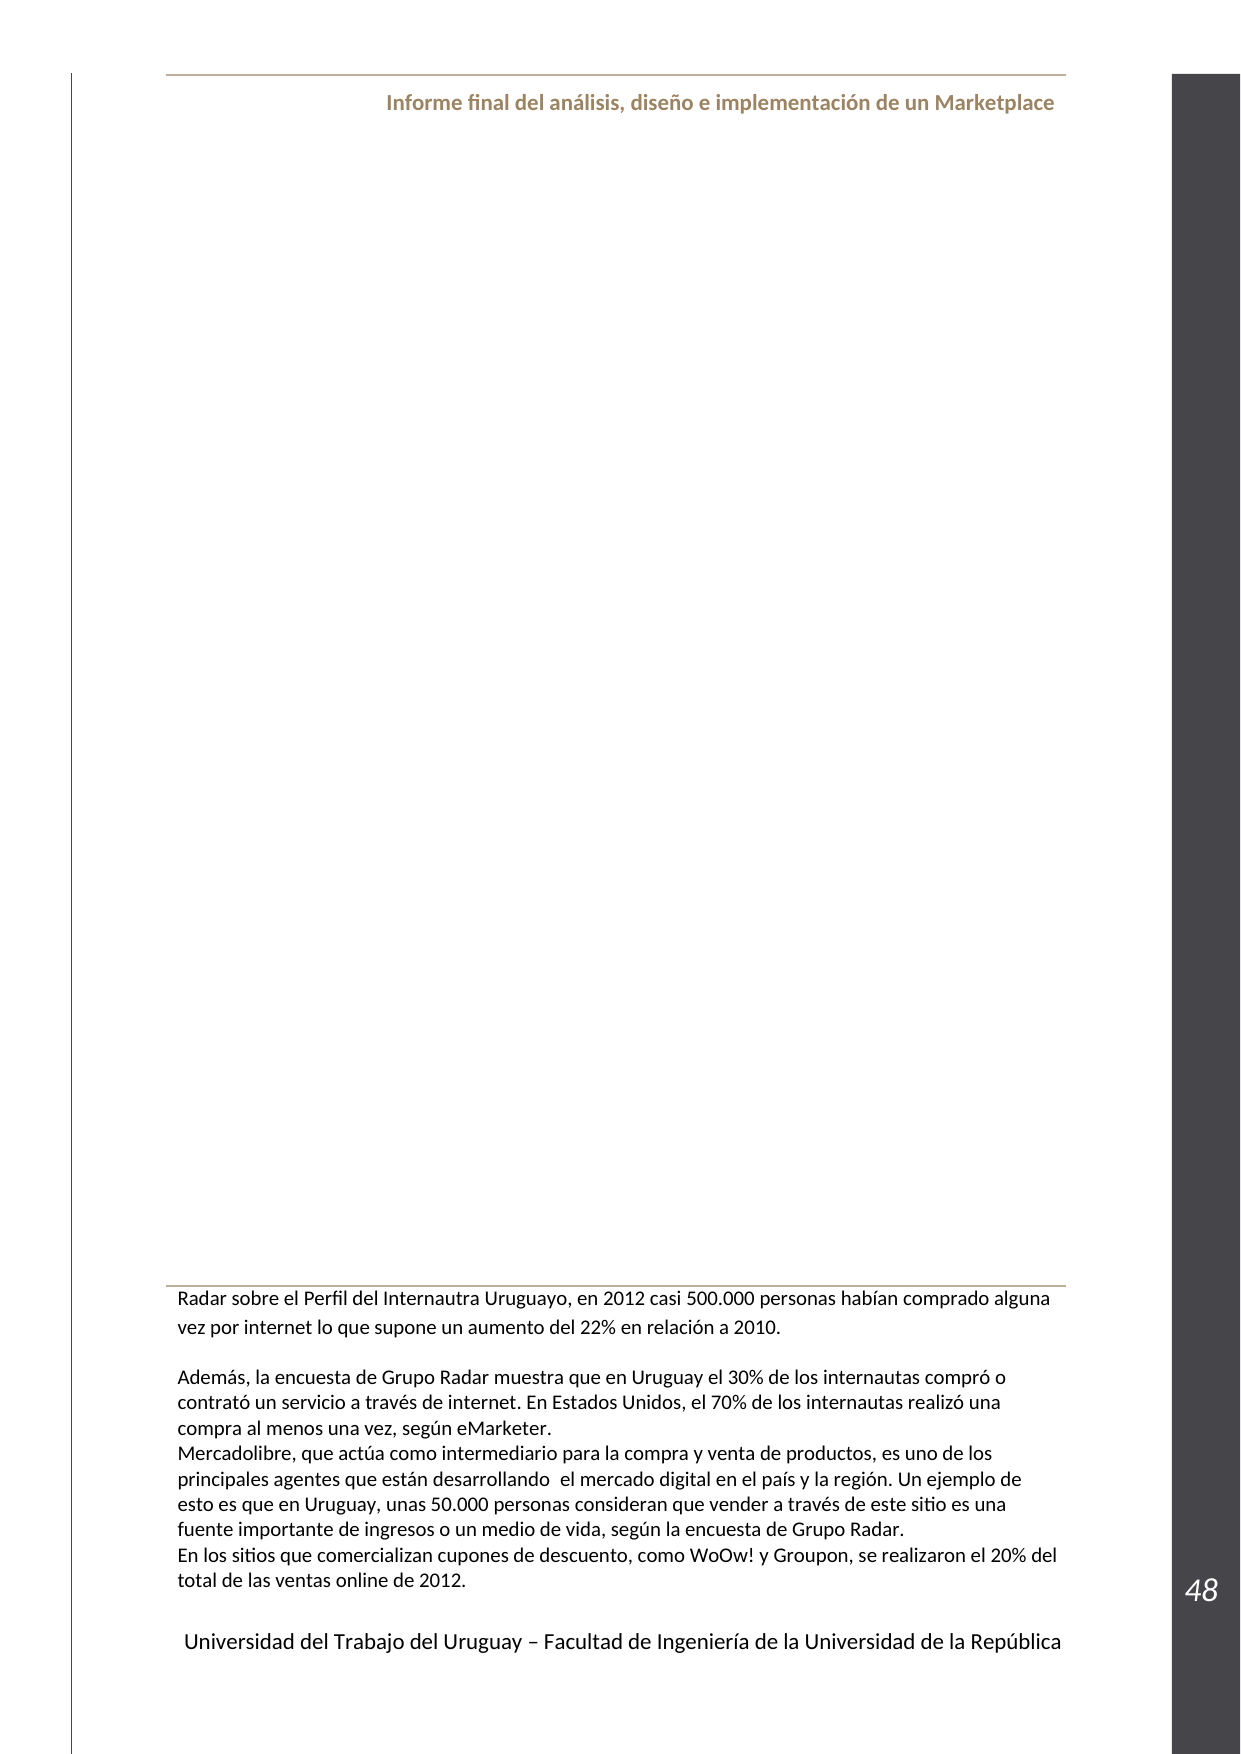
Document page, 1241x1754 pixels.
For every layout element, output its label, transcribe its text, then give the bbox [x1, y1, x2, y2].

text Mercadolibre, que actúa como intermediario para la compra y venta de productos, es uno de los principales agentes que están desarrollando el mercado digital en el país y la región. Un ejemplo de esto es que en Uruguay, unas 50.000 personas consideran que vender a través de este sitio es una fuente importante de ingresos o un medio de vida, según la encuesta de Grupo Radar. [177, 1440, 1063, 1542]
text Además, la encuesta de Grupo Radar muestra que en Uruguay el 30% de los internautas compró o contrató un servicio a través de internet. En Estados Unidos, el 70% de los internautas realizó una compra al menos una vez, según eMarketer. [177, 1364, 1063, 1440]
text Uruguay es apenas una porción diminuta de ese comercio, pero de un tiempo a esta parte parece haber dejado de lado la timidez inicial con la que encaraba este mercado. Según la última encuesta de Grupo Radar sobre el Perfil del Internautra Uruguayo, en 2012 casi 500.000 personas habían comprado alguna vez por internet lo que supone un aumento del 22% en relación a 2010. [177, 1287, 1063, 1339]
text En los sitios que comercializan cupones de descuento, como WoOw! y Groupon, se realizaron el 20% del total de las ventas online de 2012. [177, 1542, 1063, 1593]
